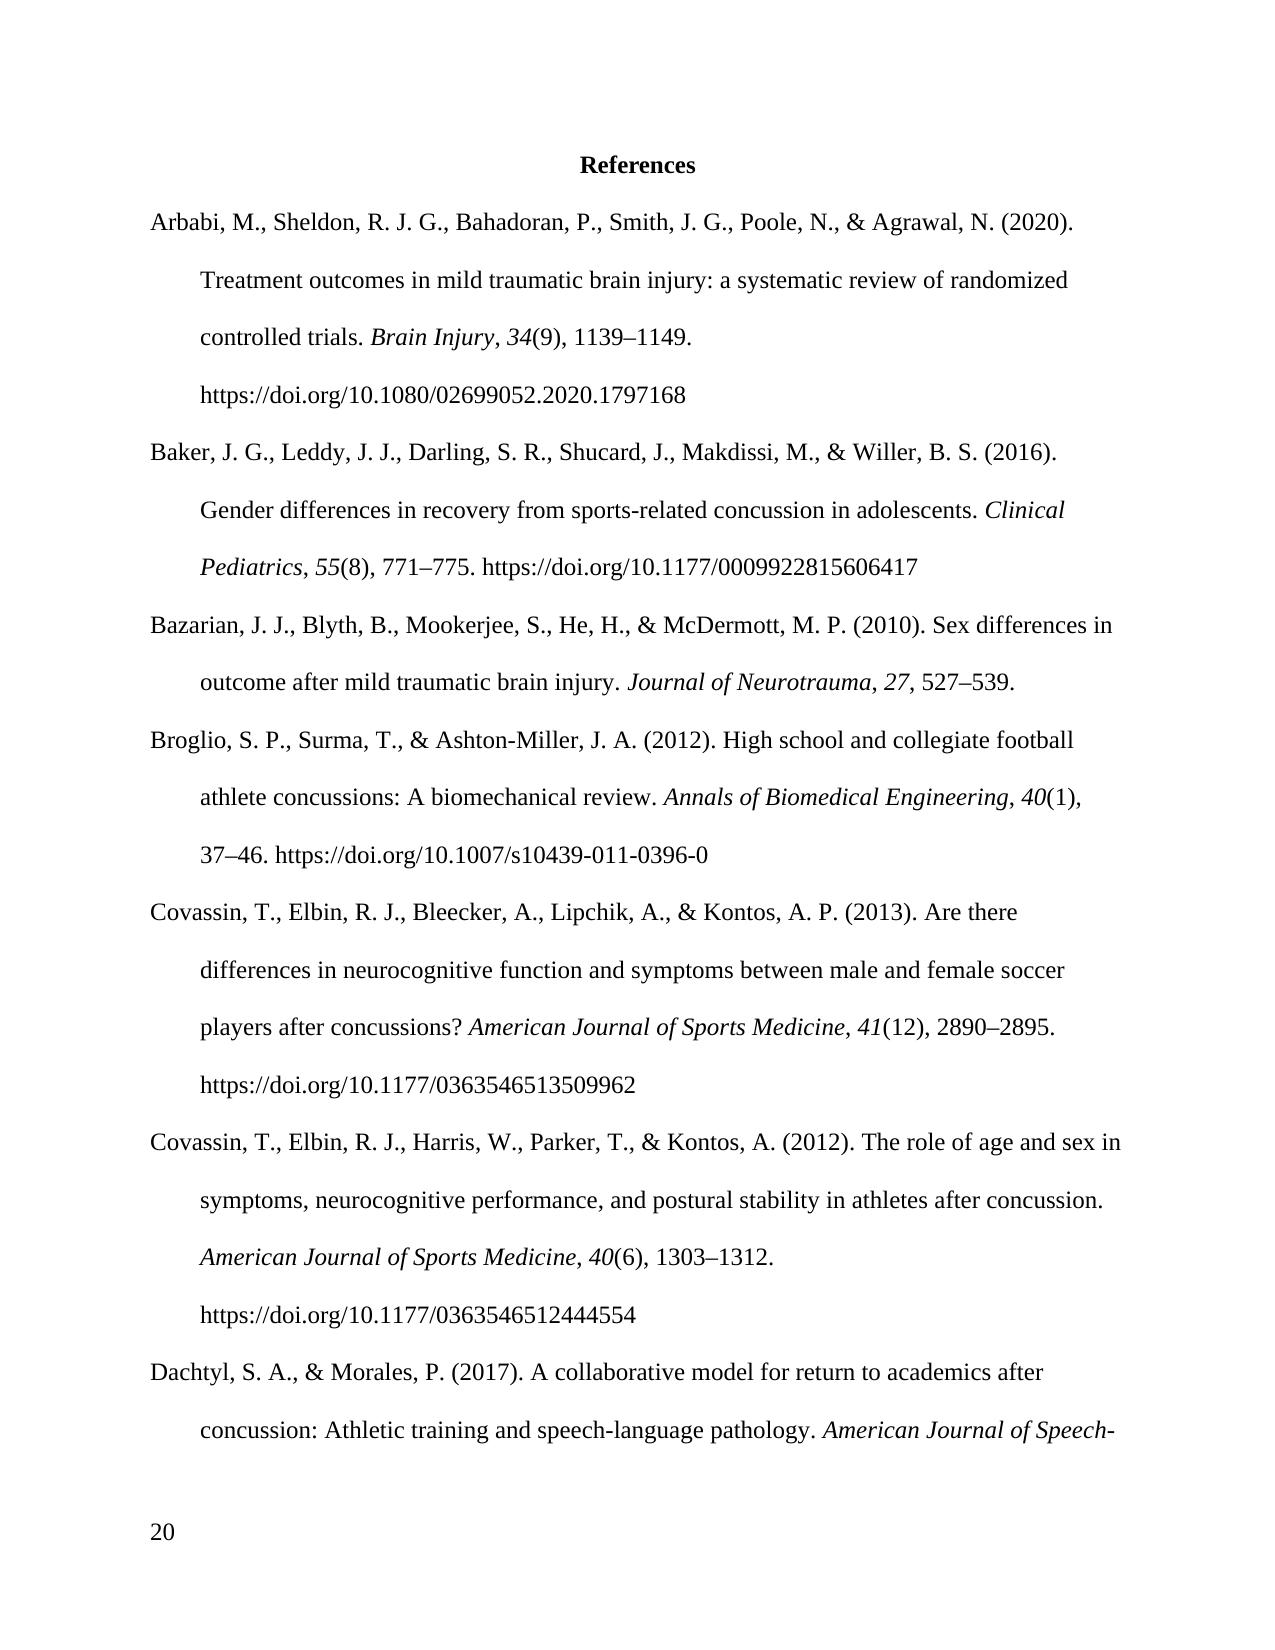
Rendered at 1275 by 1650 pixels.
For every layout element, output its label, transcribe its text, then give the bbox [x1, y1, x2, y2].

text Baker, J. G., Leddy, J. J., Darling, S. R., Shucard, J., Makdissi, M., & Willer, B. S. (2016). Gender differences in recovery from sports-related concussion in adolescents. Clinical Pediatrics, 55(8), 771–775. https://doi.org/10.1177/0009922815606417 [150, 437, 1125, 581]
text Covassin, T., Elbin, R. J., Harris, W., Parker, T., & Kontos, A. (2012). The role of age and sex in symptoms, neurocognitive performance, and postural stability in athletes after concussion. American Journal of Sports Medicine, 40(6), 1303–1312. https://doi.org/10.1177/0363546512444554 [150, 1127, 1125, 1329]
subtitle References [150, 150, 1125, 179]
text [150, 1357, 1125, 1444]
text Broglio, S. P., Surma, T., & Ashton-Miller, J. A. (2012). High school and collegiate football athlete concussions: A biomechanical review. Annals of Biomedical Engineering, 40(1), 37–46. https://doi.org/10.1007/s10439-011-0396-0 [150, 725, 1125, 869]
text Bazarian, J. J., Blyth, B., Mookerjee, S., He, H., & McDermott, M. P. (2010). Sex differences in outcome after mild traumatic brain injury. Journal of Neurotrauma, 27, 527–539. [150, 610, 1125, 696]
text Arbabi, M., Sheldon, R. J. G., Bahadoran, P., Smith, J. G., Poole, N., & Agrawal, N. (2020). Treatment outcomes in mild traumatic brain injury: a systematic review of randomized controlled trials. Brain Injury, 34(9), 1139–1149. https://doi.org/10.1080/02699052.2020.1797168 [150, 207, 1125, 409]
text Covassin, T., Elbin, R. J., Bleecker, A., Lipchik, A., & Kontos, A. P. (2013). Are there differences in neurocognitive function and symptoms between male and female soccer players after concussions? American Journal of Sports Medicine, 41(12), 2890–2895. https://doi.org/10.1177/0363546513509962 [150, 897, 1125, 1099]
